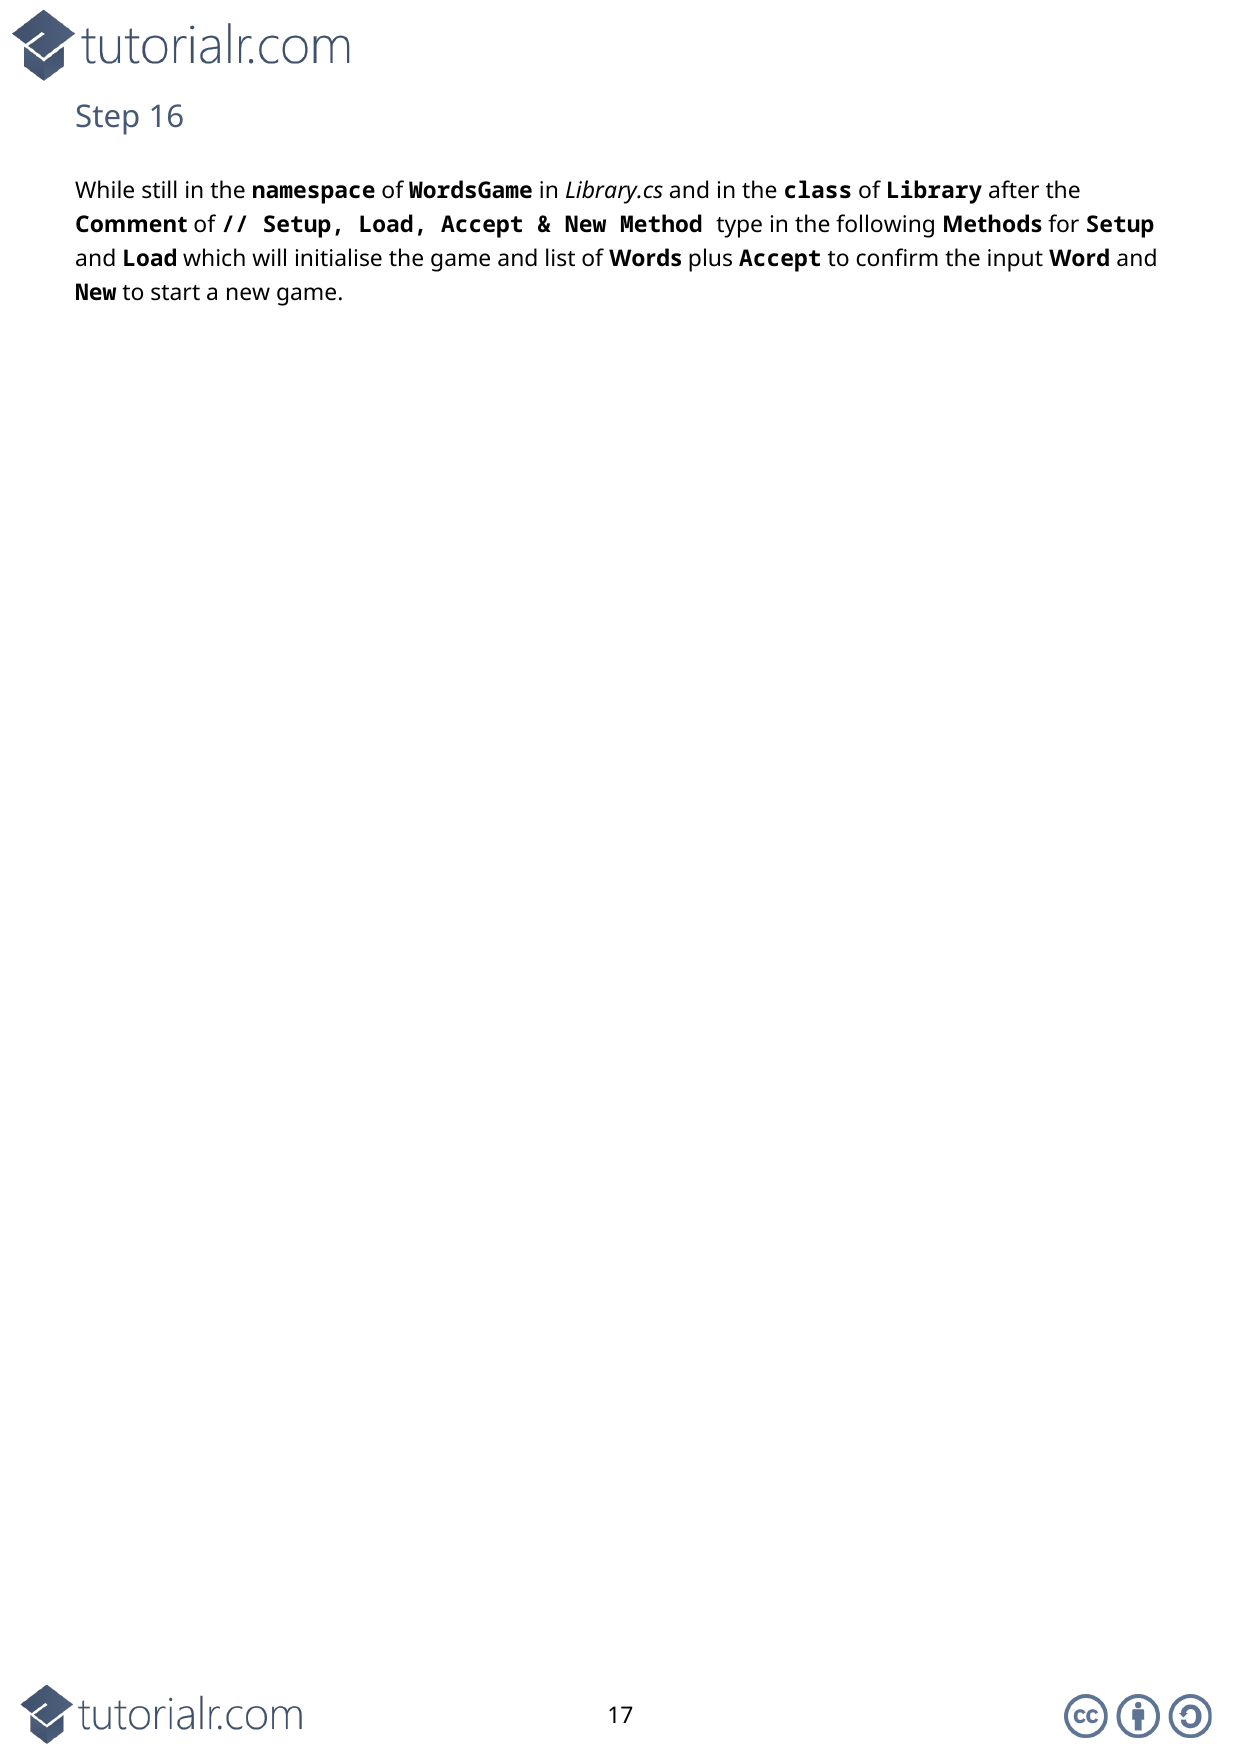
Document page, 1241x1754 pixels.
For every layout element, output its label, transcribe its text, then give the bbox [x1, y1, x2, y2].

picture [1064, 1694, 1212, 1738]
picture [17, 1685, 313, 1744]
text While still in the namespace of WordsGame in Library.cs and in the class of Library after the Comment of // Setup, Load, Accept & New Method type in the following Methods for Setup and Load which will initialise the game and list of Words plus Accept to confirm the input Word and New to start a new game. [75, 174, 1165, 307]
picture [8, 9, 363, 81]
subtitle Step 16 [75, 94, 1165, 137]
